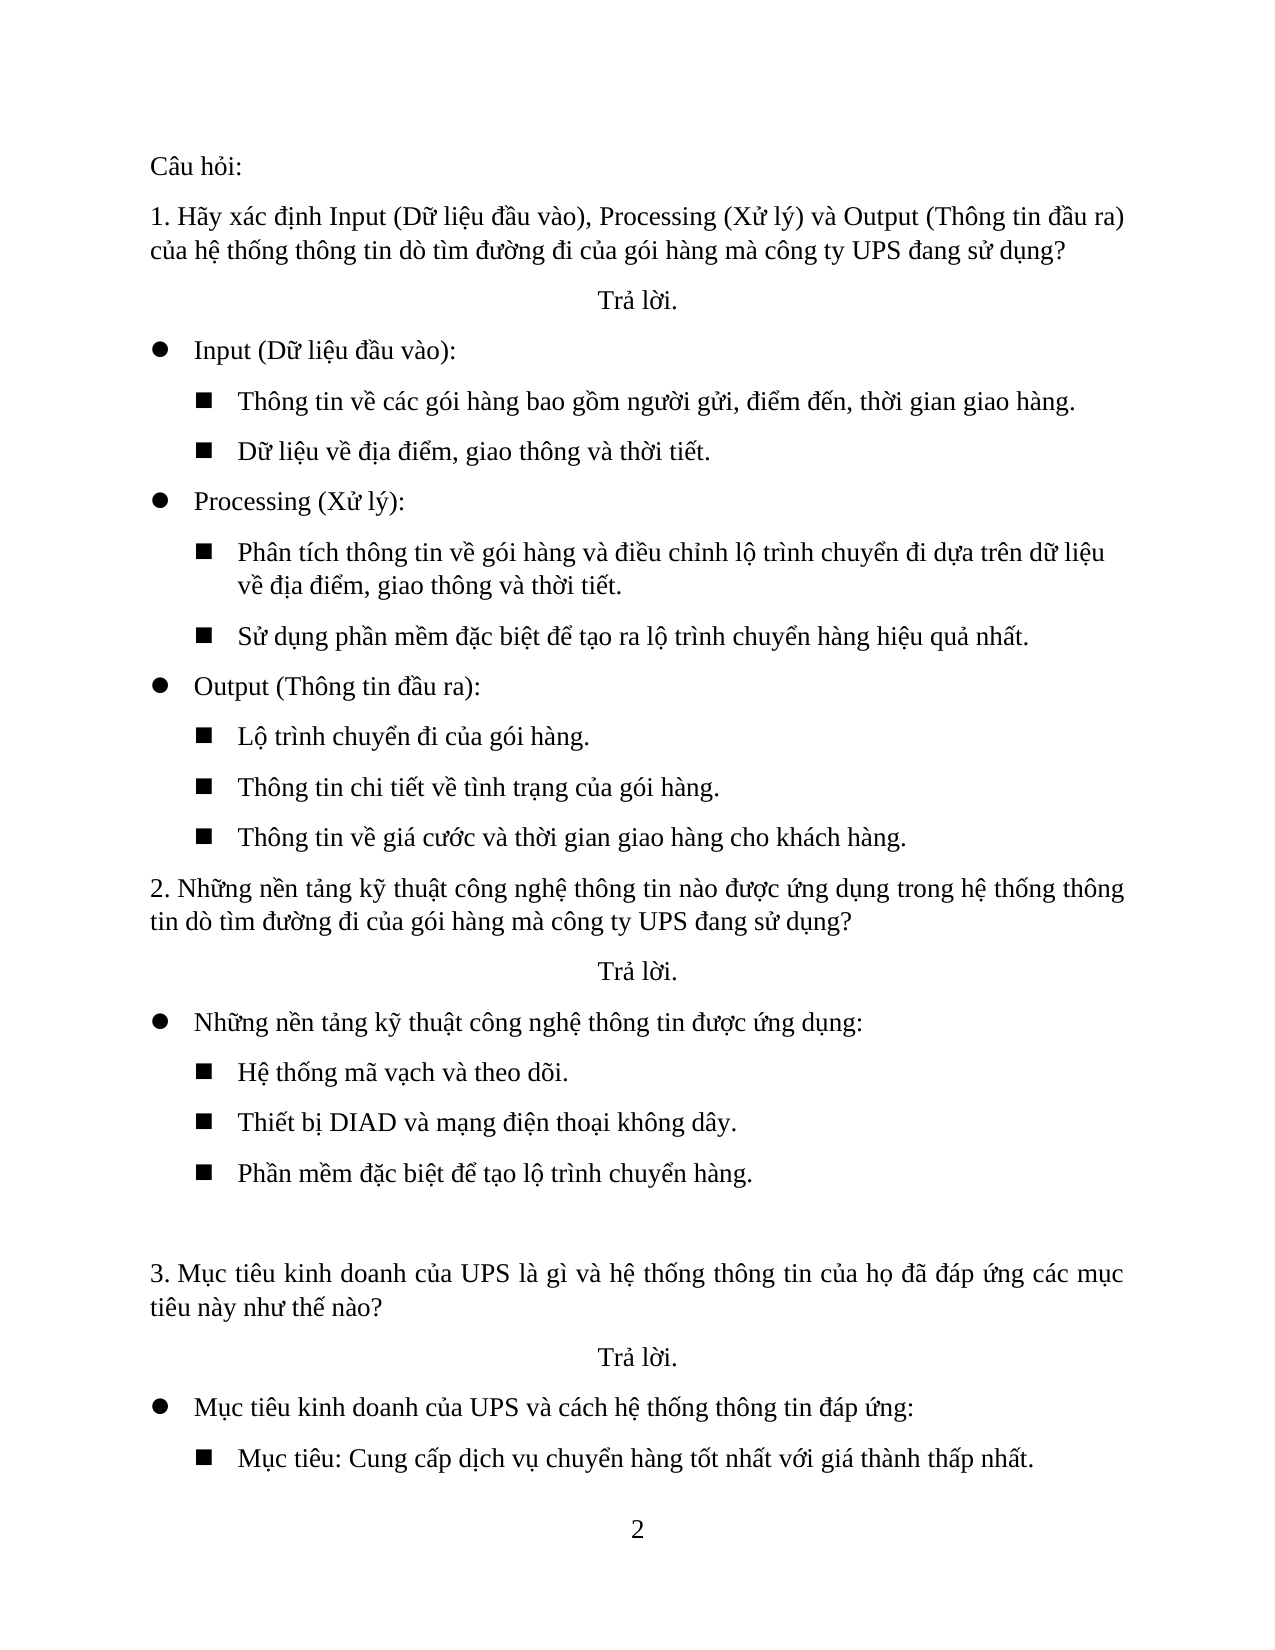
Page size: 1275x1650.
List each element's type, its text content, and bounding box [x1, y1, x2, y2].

list Output (Thông tin đầu ra): [150, 670, 1125, 701]
list Những nền tảng kỹ thuật công nghệ thông tin được ứng dụng: [150, 1006, 1125, 1037]
list Thiết bị DIAD và mạng điện thoại không dây. [194, 1107, 1125, 1138]
text Câu hỏi: [150, 150, 1125, 181]
list Mục tiêu kinh doanh của UPS là gì và hệ thống thông tin của họ đã đáp ứng các mục tiêu này như thế nào? [150, 1258, 1125, 1322]
list Phần mềm đặc biệt để tạo lộ trình chuyển hàng. [194, 1157, 1125, 1188]
list Mục tiêu kinh doanh của UPS và cách hệ thống thông tin đáp ứng: [150, 1392, 1125, 1423]
list Phân tích thông tin về gói hàng và điều chỉnh lộ trình chuyển đi dựa trên dữ liệu về địa điểm, giao thông và thời tiết. [194, 536, 1125, 601]
list Trả lời. [150, 1341, 1125, 1372]
list Mục tiêu: Cung cấp dịch vụ chuyển hàng tốt nhất với giá thành thấp nhất. [194, 1442, 1125, 1473]
list Thông tin về giá cước và thời gian giao hàng cho khách hàng. [194, 821, 1125, 853]
list Những nền tảng kỹ thuật công nghệ thông tin nào được ứng dụng trong hệ thống thông tin dò tìm đường đi của gói hàng mà công ty UPS đang sử dụng? [150, 872, 1125, 936]
list Dữ liệu về địa điểm, giao thông và thời tiết. [194, 435, 1125, 466]
list Thông tin về các gói hàng bao gồm người gửi, điểm đến, thời gian giao hàng. [194, 384, 1125, 416]
list Processing (Xử lý): [150, 485, 1125, 517]
list Trả lời. [150, 956, 1125, 987]
list Hãy xác định Input (Dữ liệu đầu vào), Processing (Xử lý) và Output (Thông tin đầu ra) của hệ thống thông tin dò tìm đường đi của gói hàng mà công ty UPS đang sử dụng? [150, 200, 1125, 265]
list Lộ trình chuyển đi của gói hàng. [194, 721, 1125, 752]
list Thông tin chi tiết về tình trạng của gói hàng. [194, 771, 1125, 802]
list Hệ thống mã vạch và theo dõi. [194, 1056, 1125, 1087]
list Sử dụng phần mềm đặc biệt để tạo ra lộ trình chuyển hàng hiệu quả nhất. [194, 620, 1125, 651]
list Input (Dữ liệu đầu vào): [150, 334, 1125, 365]
list Trả lời. [150, 284, 1125, 315]
